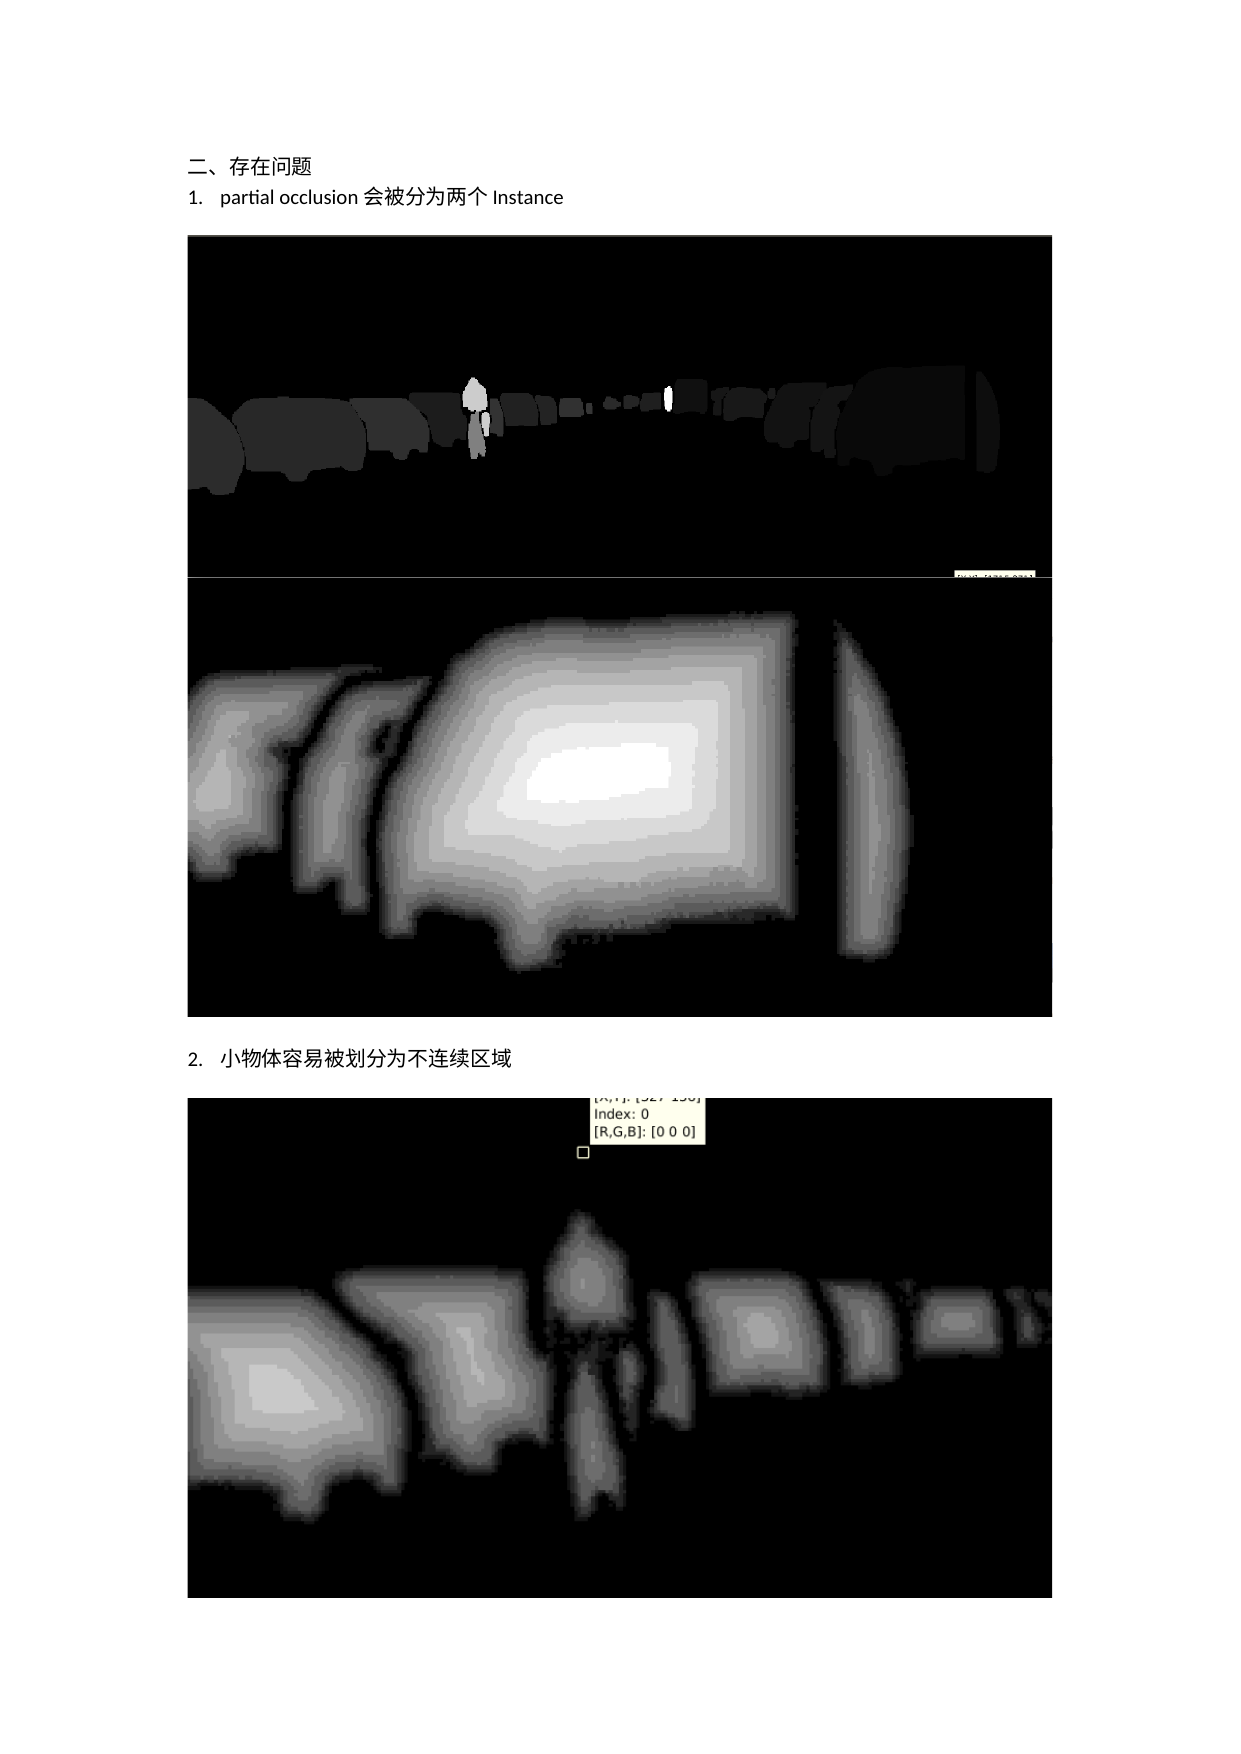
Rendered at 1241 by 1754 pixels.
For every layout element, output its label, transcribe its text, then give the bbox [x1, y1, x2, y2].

list 小物体容易被划分为不连续区域 [187, 1042, 1053, 1073]
text 二、存在问题 [187, 150, 1053, 180]
list partial occlusion 会被分为两个Instance [187, 180, 1053, 210]
picture [187, 235, 1053, 1017]
picture [187, 1098, 1053, 1598]
